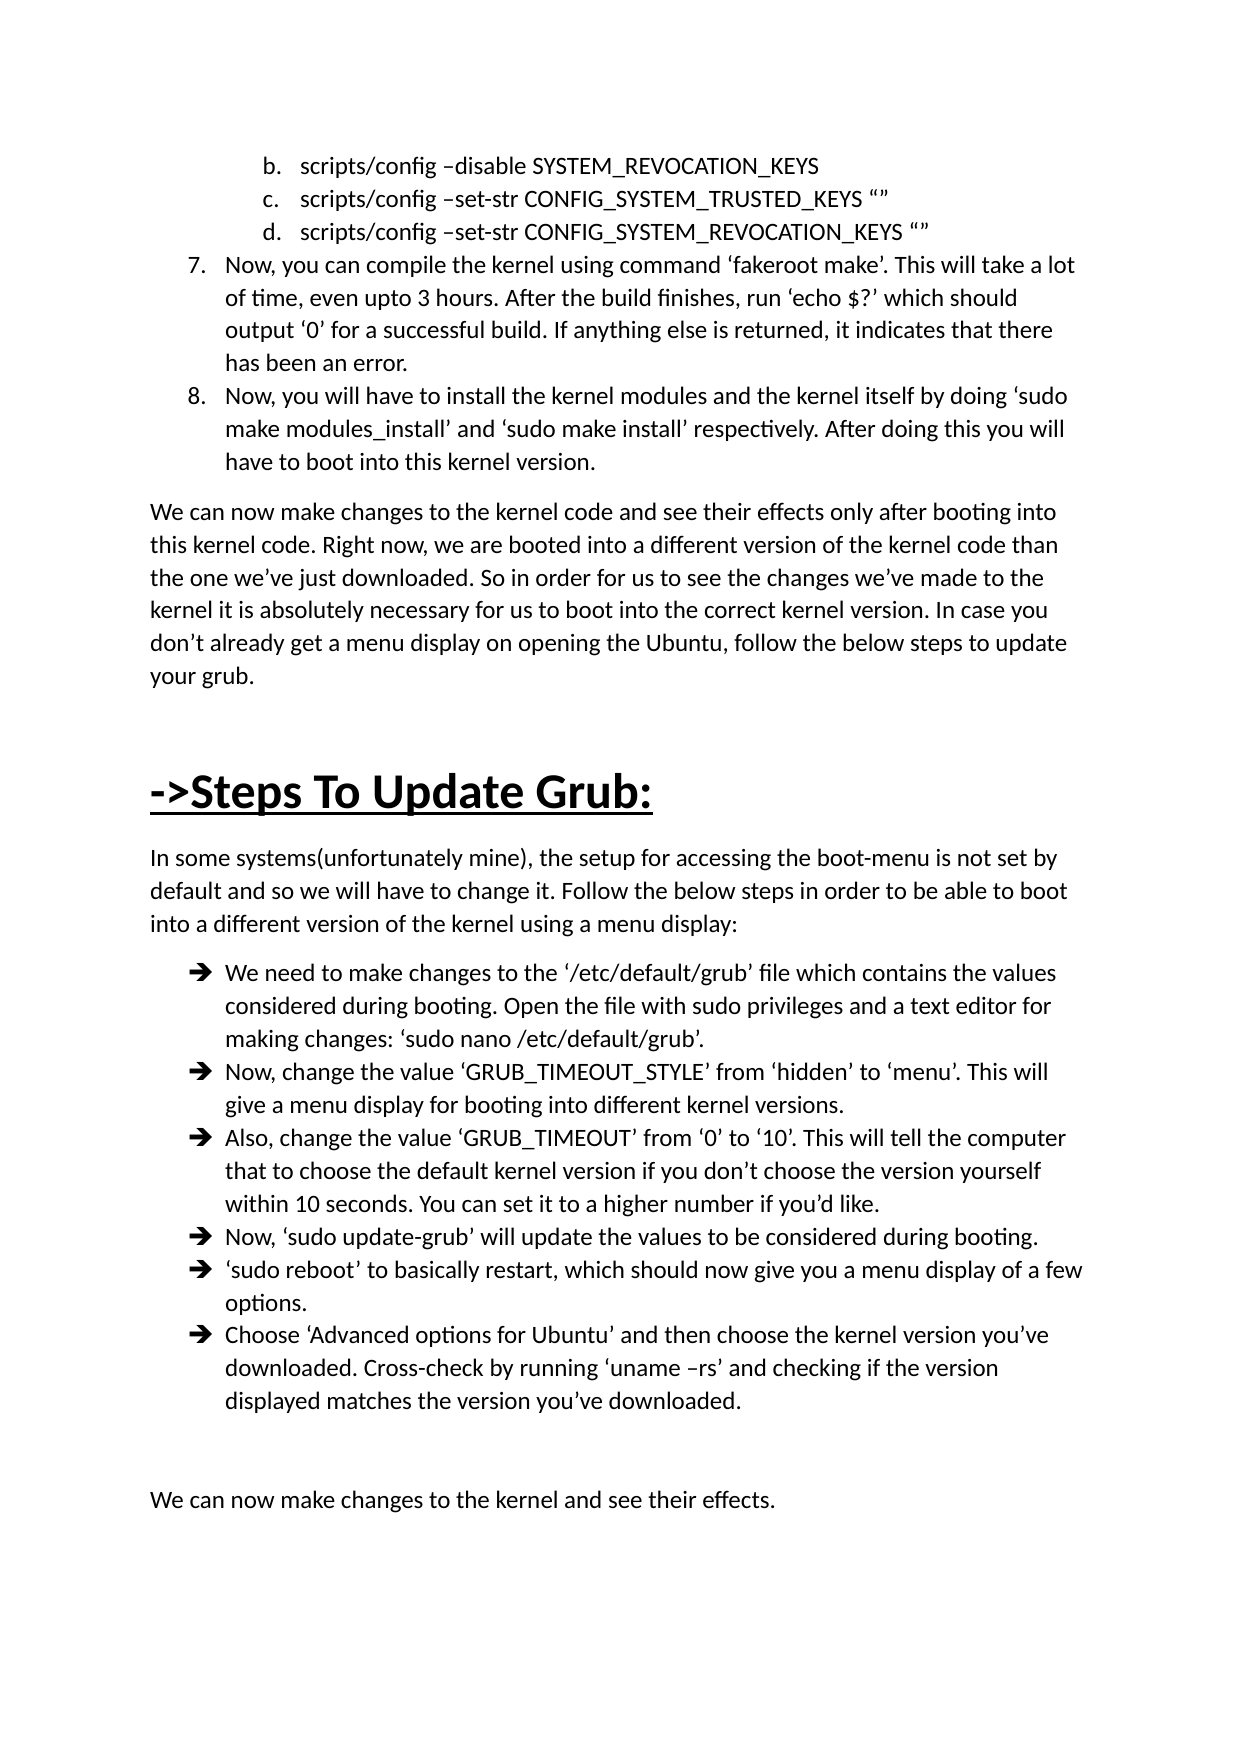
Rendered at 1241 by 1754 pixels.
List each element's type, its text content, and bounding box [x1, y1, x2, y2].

text We can now make changes to the kernel code and see their effects only after booting into this kernel code. Right now, we are booted into a different version of the kernel code than the one we’ve just downloaded. So in order for us to see the changes we’ve made to the kernel it is absolutely necessary for us to boot into the correct kernel version. In case you don’t already get a menu display on opening the Ubuntu, follow the below steps to update your grub. [150, 496, 1090, 691]
list Choose ‘Advanced options for Ubuntu’ and then choose the kernel version you’ve downloaded. Cross-check by running ‘uname –rs’ and checking if the version displayed matches the version you’ve downloaded. [187, 1319, 1090, 1416]
list scripts/config –set-str CONFIG_SYSTEM_TRUSTED_KEYS “” [262, 183, 1090, 213]
text We can now make changes to the kernel and see their effects. [150, 1484, 1090, 1515]
list Now, you will have to install the kernel modules and the kernel itself by doing ‘sudo make modules_install’ and ‘sudo make install’ respectively. After doing this you will have to boot into this kernel version. [187, 380, 1090, 477]
list Also, change the value ‘GRUB_TIMEOUT’ from ‘0’ to ‘10’. This will tell the computer that to choose the default kernel version if you don’t choose the version yourself within 10 seconds. You can set it to a higher number if you’d like. [187, 1122, 1090, 1218]
text ->Steps To Update Grub: [150, 759, 1090, 821]
list Now, you can compile the kernel using command ‘fakeroot make’. This will take a lot of time, even upto 3 hours. After the build finishes, run ‘echo $?’ which should output ‘0’ for a successful build. If anything else is returned, it indicates that there has been an error. [187, 249, 1090, 378]
list Now, change the value ‘GRUB_TIMEOUT_STYLE’ from ‘hidden’ to ‘menu’. This will give a menu display for booting into different kernel versions. [187, 1056, 1090, 1120]
list Now, ‘sudo update-grub’ will update the values to be considered during booting. [187, 1221, 1090, 1251]
list scripts/config –set-str CONFIG_SYSTEM_REVOCATION_KEYS “” [262, 216, 1090, 246]
list We need to make changes to the ‘/etc/default/grub’ file which contains the values considered during booting. Open the file with sudo privileges and a text editor for making changes: ‘sudo nano /etc/default/grub’. [187, 957, 1090, 1054]
list ‘sudo reboot’ to basically restart, which should now give you a menu display of a few options. [187, 1254, 1090, 1317]
list scripts/config –disable SYSTEM_REVOCATION_KEYS [262, 150, 1090, 181]
text In some systems(unfortunately mine), the setup for accessing the boot-menu is not set by default and so we will have to change it. Follow the below steps in order to be able to boot into a different version of the kernel using a menu display: [150, 842, 1090, 938]
